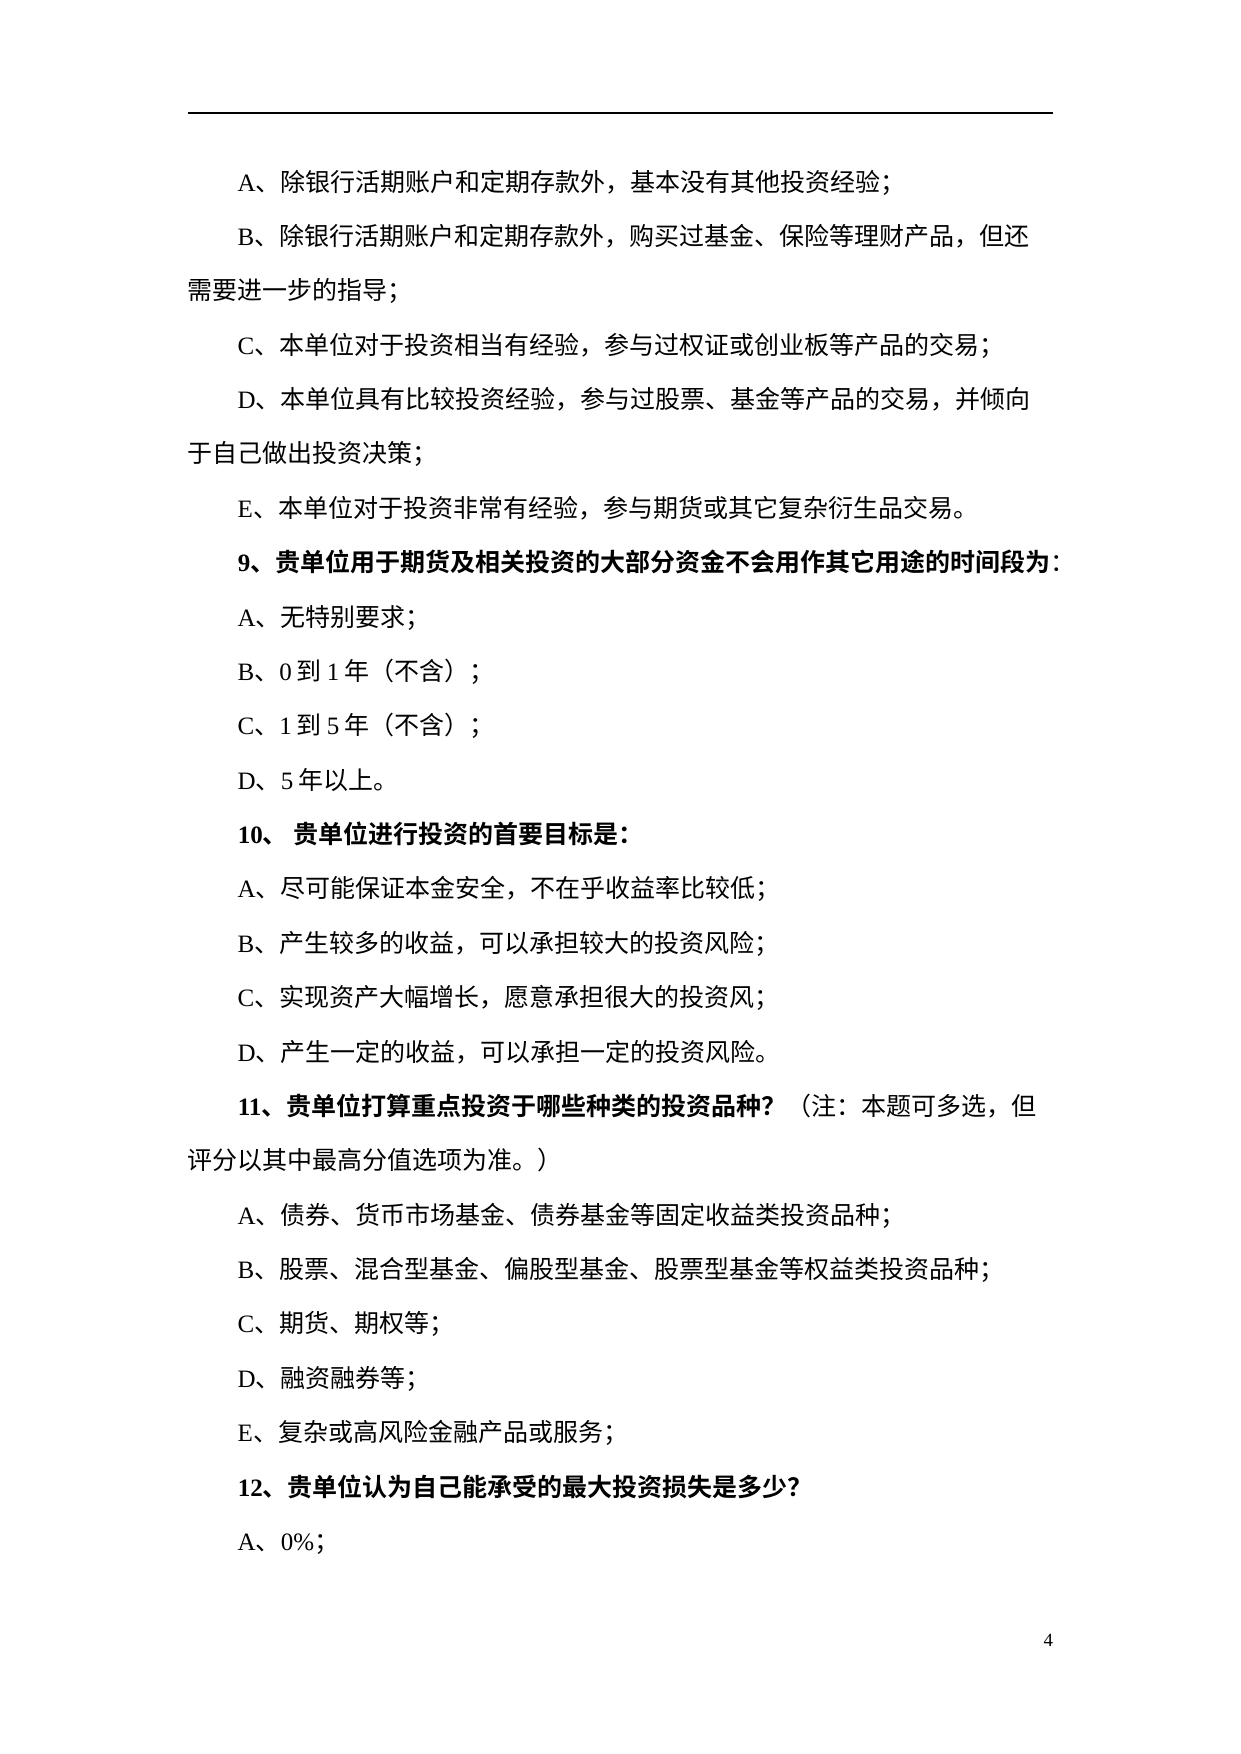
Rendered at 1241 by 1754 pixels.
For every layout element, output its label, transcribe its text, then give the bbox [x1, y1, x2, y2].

text C、实现资产大幅增长，愿意承担很大的投资风； [187, 978, 1053, 1014]
text B、除银行活期账户和定期存款外，购买过基金、保险等理财产品，但还需要进一步的指导； [187, 216, 1053, 307]
text A、0%； [187, 1521, 1053, 1558]
text C、1到5年（不含）； [187, 706, 1053, 742]
text D、产生一定的收益，可以承担一定的投资风险。 [187, 1032, 1053, 1068]
text D、5年以上。 [187, 760, 1053, 796]
text A、除银行活期账户和定期存款外，基本没有其他投资经验； [187, 162, 1053, 198]
text A、无特别要求； [187, 597, 1053, 633]
text E、本单位对于投资非常有经验，参与期货或其它复杂衍生品交易。 [187, 488, 1053, 524]
text D、本单位具有比较投资经验，参与过股票、基金等产品的交易，并倾向于自己做出投资决策； [187, 379, 1053, 470]
text A、尽可能保证本金安全，不在乎收益率比较低； [187, 869, 1053, 905]
text B、0到1年（不含）； [187, 651, 1053, 688]
text E、复杂或高风险金融产品或服务； [187, 1413, 1053, 1449]
text 10、 贵单位进行投资的首要目标是： [187, 814, 1053, 851]
text C、本单位对于投资相当有经验，参与过权证或创业板等产品的交易； [187, 325, 1053, 361]
text A、债券、货币市场基金、债券基金等固定收益类投资品种； [187, 1195, 1053, 1231]
text B、股票、混合型基金、偏股型基金、股票型基金等权益类投资品种； [187, 1249, 1053, 1286]
text 9、贵单位用于期货及相关投资的大部分资金不会用作其它用途的时间段为： [187, 543, 1053, 579]
text D、融资融券等； [187, 1358, 1053, 1394]
text 12、贵单位认为自己能承受的最大投资损失是多少？ [187, 1467, 1053, 1503]
text B、产生较多的收益，可以承担较大的投资风险； [187, 923, 1053, 959]
text C、期货、期权等； [187, 1304, 1053, 1340]
text 11、贵单位打算重点投资于哪些种类的投资品种？（注：本题可多选，但评分以其中最高分值选项为准。） [187, 1086, 1053, 1177]
